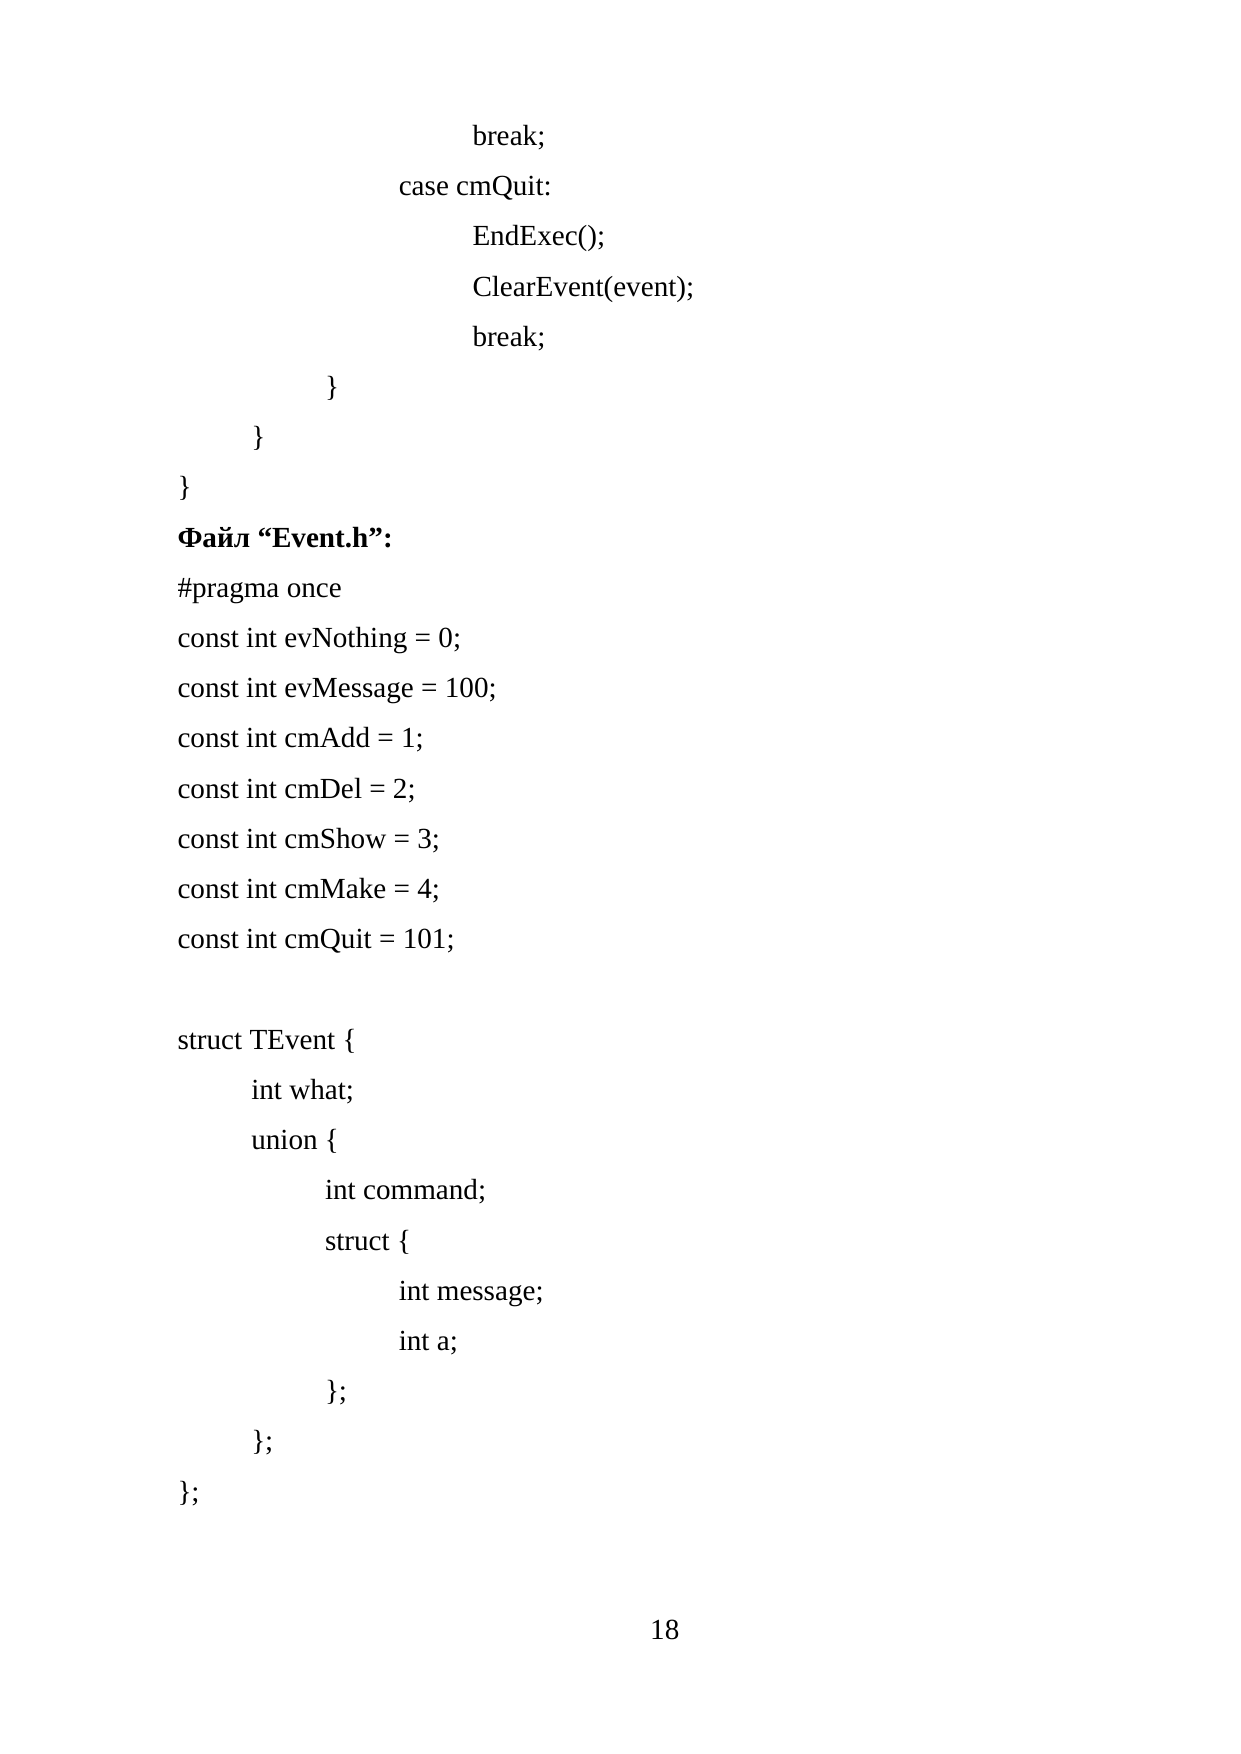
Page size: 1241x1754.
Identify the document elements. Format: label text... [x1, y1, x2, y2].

text const int cmQuit = 101; [177, 921, 1152, 955]
text } [177, 469, 1152, 503]
text Файл “Event.h”: [177, 520, 1152, 553]
text const int cmDel = 2; [177, 771, 1152, 804]
text const int cmAdd = 1; [177, 721, 1152, 754]
text struct TEvent { [177, 1022, 1152, 1055]
text #pragma once [177, 570, 1152, 603]
text union { [177, 1122, 1152, 1156]
text const int evMessage = 100; [177, 670, 1152, 704]
text int what; [177, 1072, 1152, 1106]
text const int evNothing = 0; [177, 620, 1152, 654]
text }; [177, 1373, 1152, 1407]
text }; [177, 1423, 1152, 1457]
text EndExec(); [177, 218, 1152, 252]
text const int cmShow = 3; [177, 821, 1152, 854]
text ClearEvent(event); [177, 269, 1152, 302]
text } [177, 369, 1152, 403]
text int message; [177, 1273, 1152, 1306]
text const int cmMake = 4; [177, 871, 1152, 905]
text int a; [177, 1323, 1152, 1357]
text }; [177, 1474, 1152, 1507]
text } [177, 419, 1152, 453]
text struct { [177, 1223, 1152, 1256]
text break; [177, 319, 1152, 352]
text int command; [177, 1172, 1152, 1206]
text break; [177, 118, 1152, 152]
text case cmQuit: [177, 168, 1152, 202]
